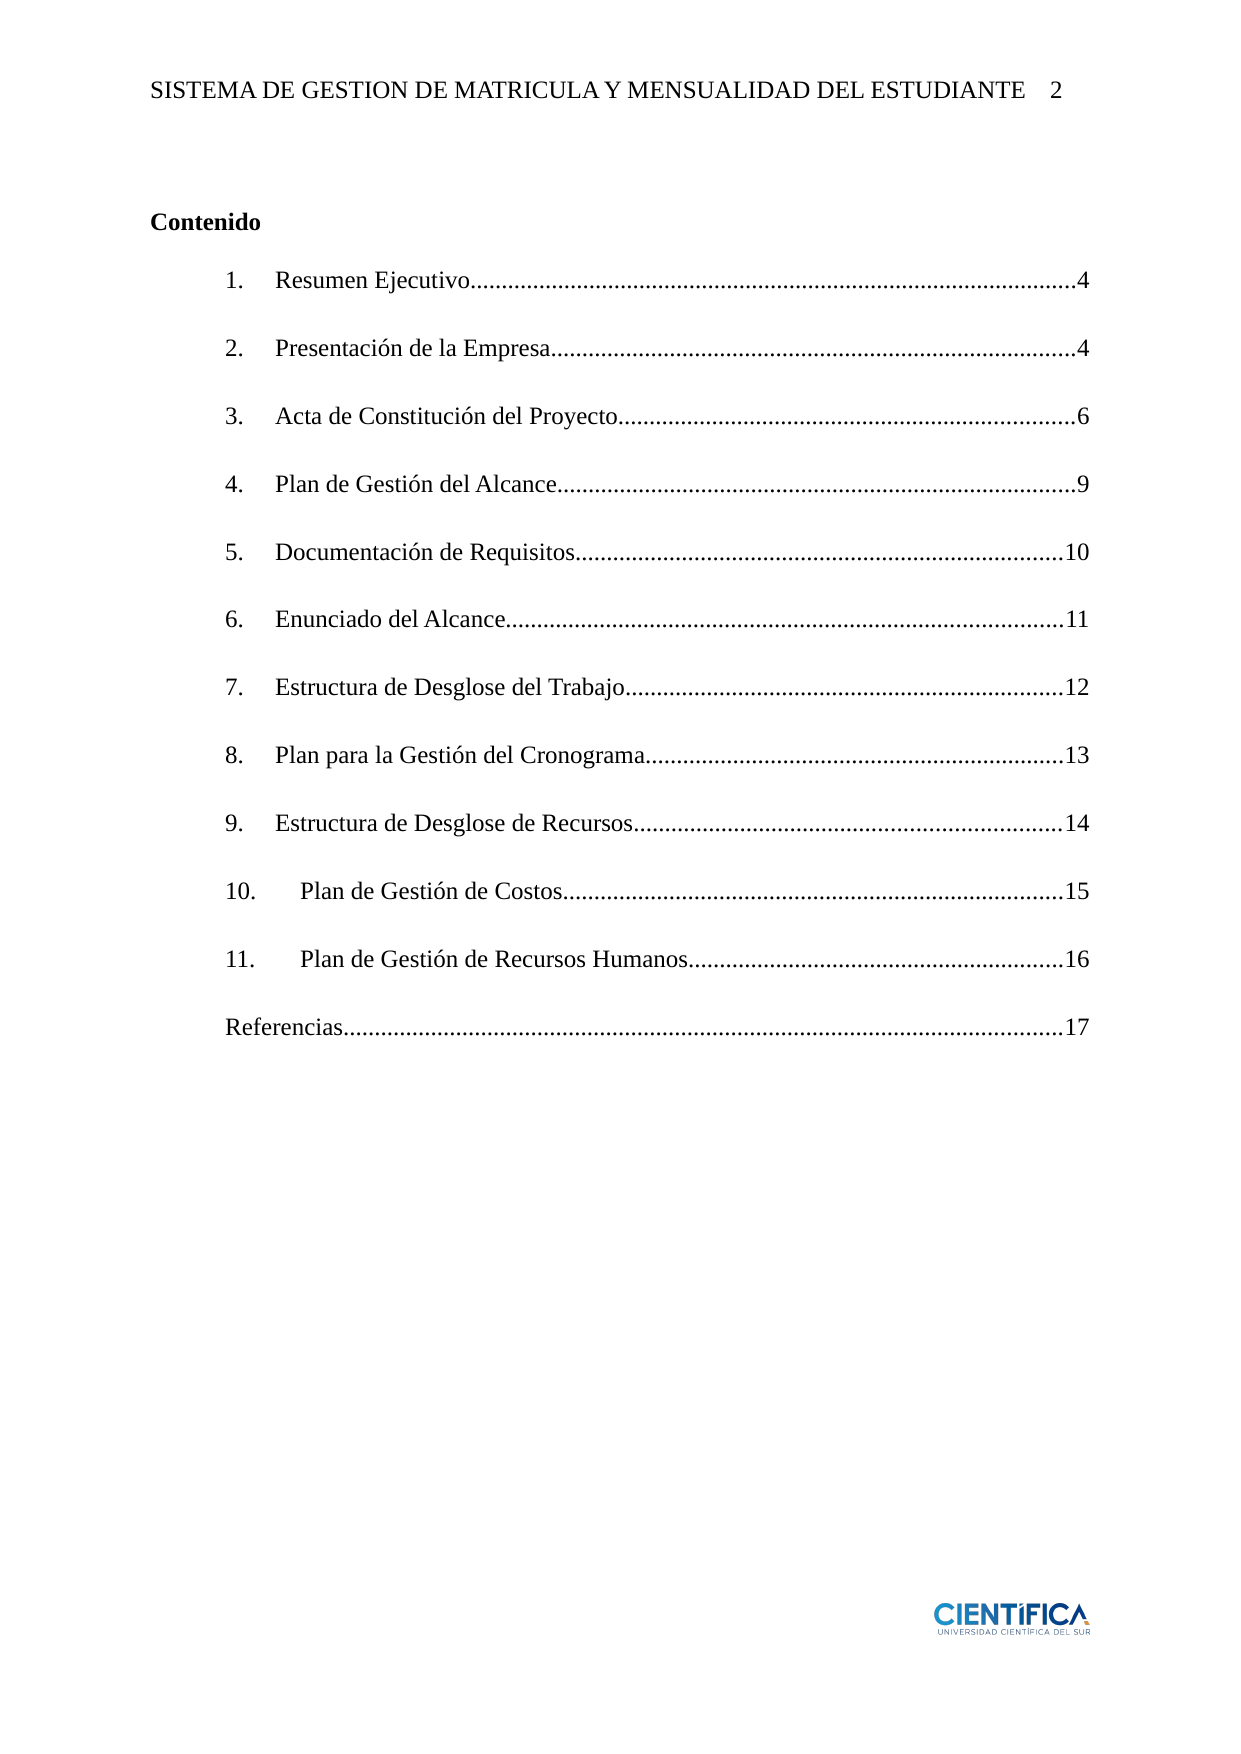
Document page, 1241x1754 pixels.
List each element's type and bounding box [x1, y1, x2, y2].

picture [933, 1602, 1091, 1635]
